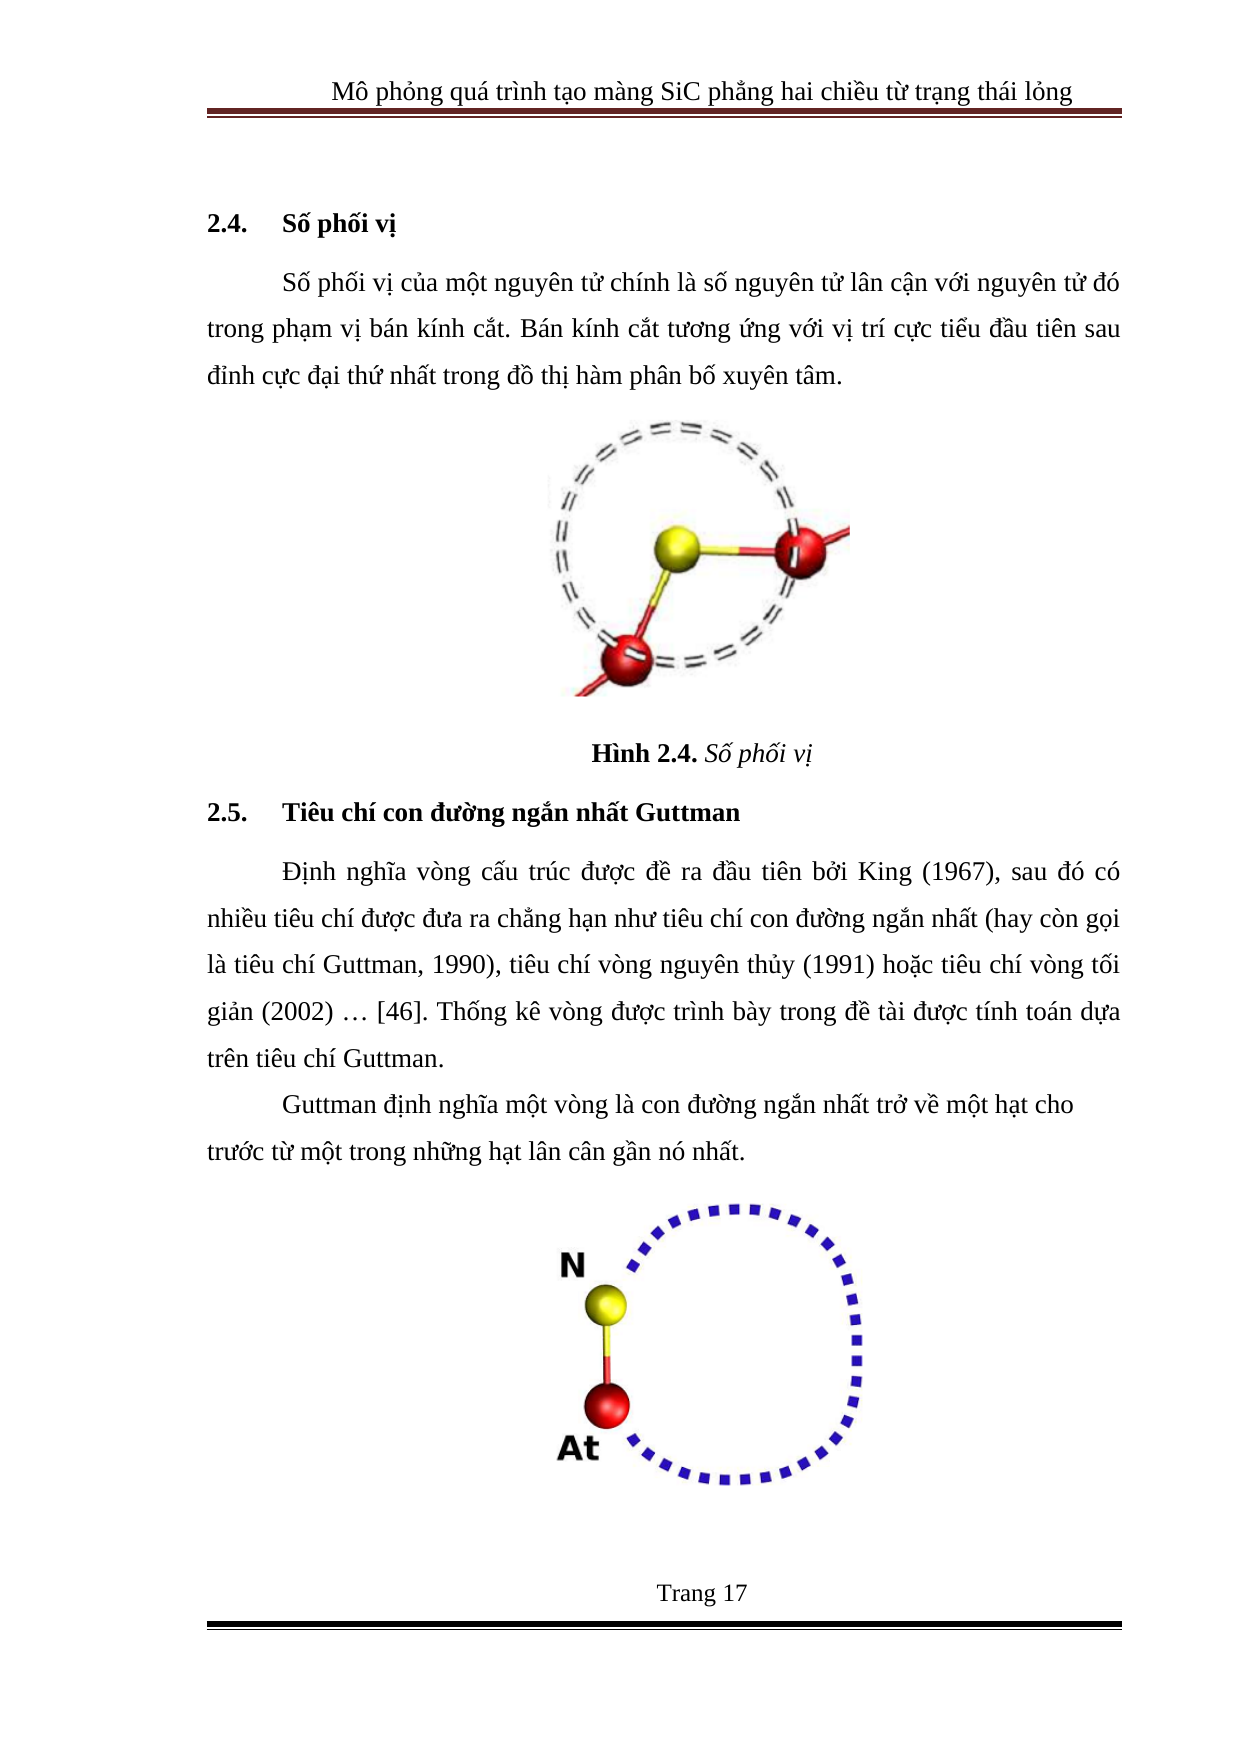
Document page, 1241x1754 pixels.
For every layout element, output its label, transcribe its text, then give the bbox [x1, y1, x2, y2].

picture [520, 1182, 884, 1506]
subtitle Số phối vị [207, 207, 1122, 238]
text Số phối vị của một nguyên tử chính là số nguyên tử lân cận với nguyên tử đó trong phạm vị bán kính cắt. Bán kính cắt tương ứng với vị trí cực tiểu đầu tiên sau đỉnh cực đại thứ nhất trong đồ thị hàm phân bố xuyên tâm. [207, 266, 1122, 390]
text Định nghĩa vòng cấu trúc được đề ra đầu tiên bởi King (1967), sau đó có nhiều tiêu chí được đưa ra chẳng hạn như tiêu chí con đường ngắn nhất (hay còn gọi là tiêu chí Guttman, 1990), tiêu chí vòng nguyên thủy (1991) hoặc tiêu chí vòng tối giản (2002) … [46]. Thống kê vòng được trình bày trong đề tài được tính toán dựa trên tiêu chí Guttman. [207, 855, 1122, 1073]
text Guttman định nghĩa một vòng là con đường ngắn nhất trở về một hạt cho trước từ một trong những hạt lân cân gần nó nhất. [207, 1089, 1122, 1166]
picture [529, 406, 875, 723]
subtitle Tiêu chí con đường ngắn nhất Guttman [207, 796, 1122, 827]
text Hình 2.4. Số phối vị [207, 737, 1122, 768]
